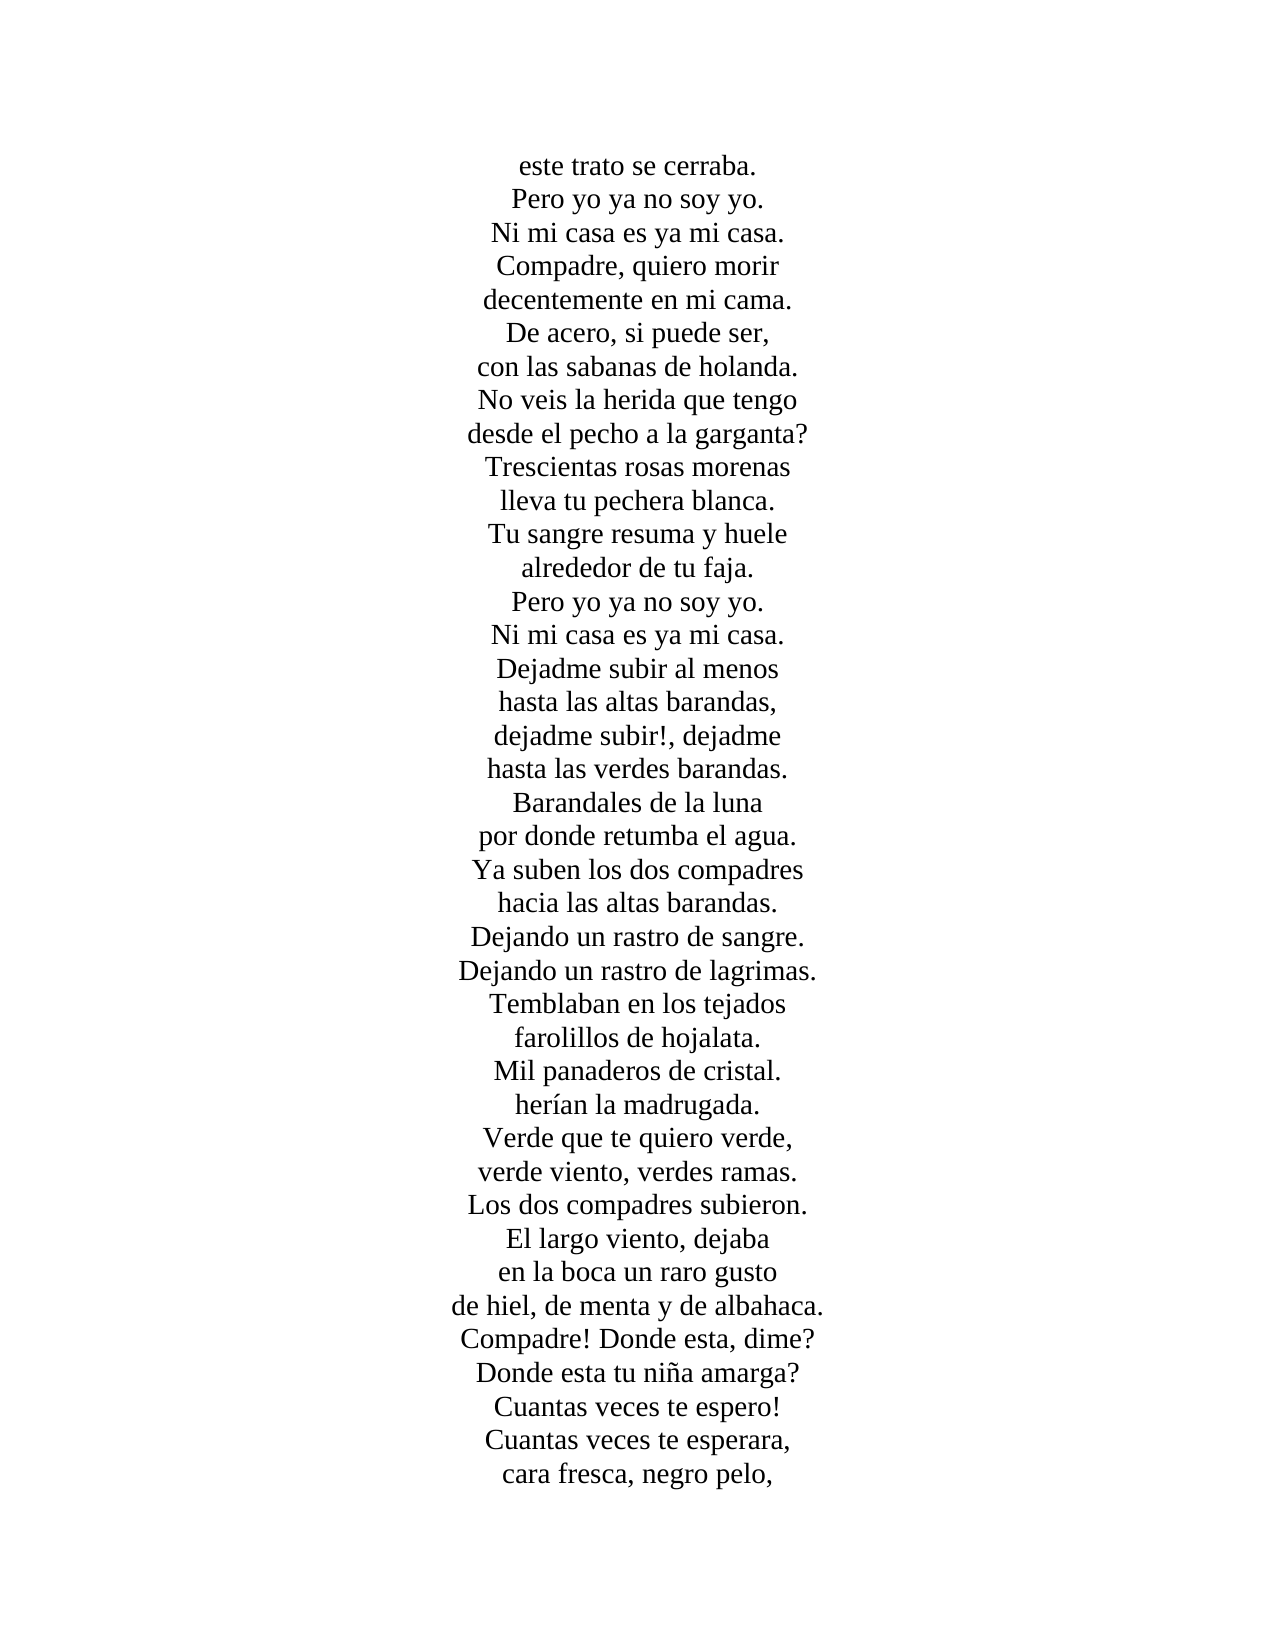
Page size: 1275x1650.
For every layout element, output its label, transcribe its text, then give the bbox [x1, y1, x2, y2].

text lleva tu pechera blanca. [177, 483, 1098, 517]
text Ni mi casa es ya mi casa. [177, 617, 1098, 651]
text Pero yo ya no soy yo. [177, 584, 1098, 617]
text herían la madrugada. [177, 1087, 1098, 1120]
text El largo viento, dejaba [177, 1221, 1098, 1254]
text en la boca un raro gusto [177, 1254, 1098, 1288]
text por donde retumba el agua. [177, 818, 1098, 852]
text hasta las altas barandas, [177, 684, 1098, 718]
text De acero, si puede ser, [177, 315, 1098, 349]
text Donde esta tu niña amarga? [177, 1355, 1098, 1389]
text Dejando un rastro de lagrimas. [177, 953, 1098, 986]
text Compadre, quiero morir [177, 248, 1098, 282]
text este trato se cerraba. [177, 148, 1098, 181]
text Barandales de la luna [177, 785, 1098, 818]
text farolillos de hojalata. [177, 1020, 1098, 1053]
text Trescientas rosas morenas [177, 449, 1098, 483]
text Dejando un rastro de sangre. [177, 919, 1098, 953]
text dejadme subir!, dejadme [177, 718, 1098, 751]
text de hiel, de menta y de albahaca. [177, 1288, 1098, 1322]
text hacia las altas barandas. [177, 886, 1098, 919]
text No veis la herida que tengo [177, 382, 1098, 416]
text cara fresca, negro pelo, [177, 1456, 1098, 1489]
text Cuantas veces te espero! [177, 1389, 1098, 1422]
text hasta las verdes barandas. [177, 751, 1098, 785]
text Compadre! Donde esta, dime? [177, 1322, 1098, 1355]
text Verde que te quiero verde, [177, 1120, 1098, 1154]
text Mil panaderos de cristal. [177, 1053, 1098, 1087]
text Temblaban en los tejados [177, 986, 1098, 1020]
text Ya suben los dos compadres [177, 852, 1098, 886]
text Ni mi casa es ya mi casa. [177, 215, 1098, 248]
text Dejadme subir al menos [177, 651, 1098, 684]
text Cuantas veces te esperara, [177, 1422, 1098, 1456]
text Los dos compadres subieron. [177, 1187, 1098, 1221]
text alrededor de tu faja. [177, 550, 1098, 584]
text desde el pecho a la garganta? [177, 416, 1098, 449]
text con las sabanas de holanda. [177, 349, 1098, 382]
text Tu sangre resuma y huele [177, 517, 1098, 550]
text decentemente en mi cama. [177, 282, 1098, 315]
text Pero yo ya no soy yo. [177, 181, 1098, 215]
text verde viento, verdes ramas. [177, 1154, 1098, 1187]
